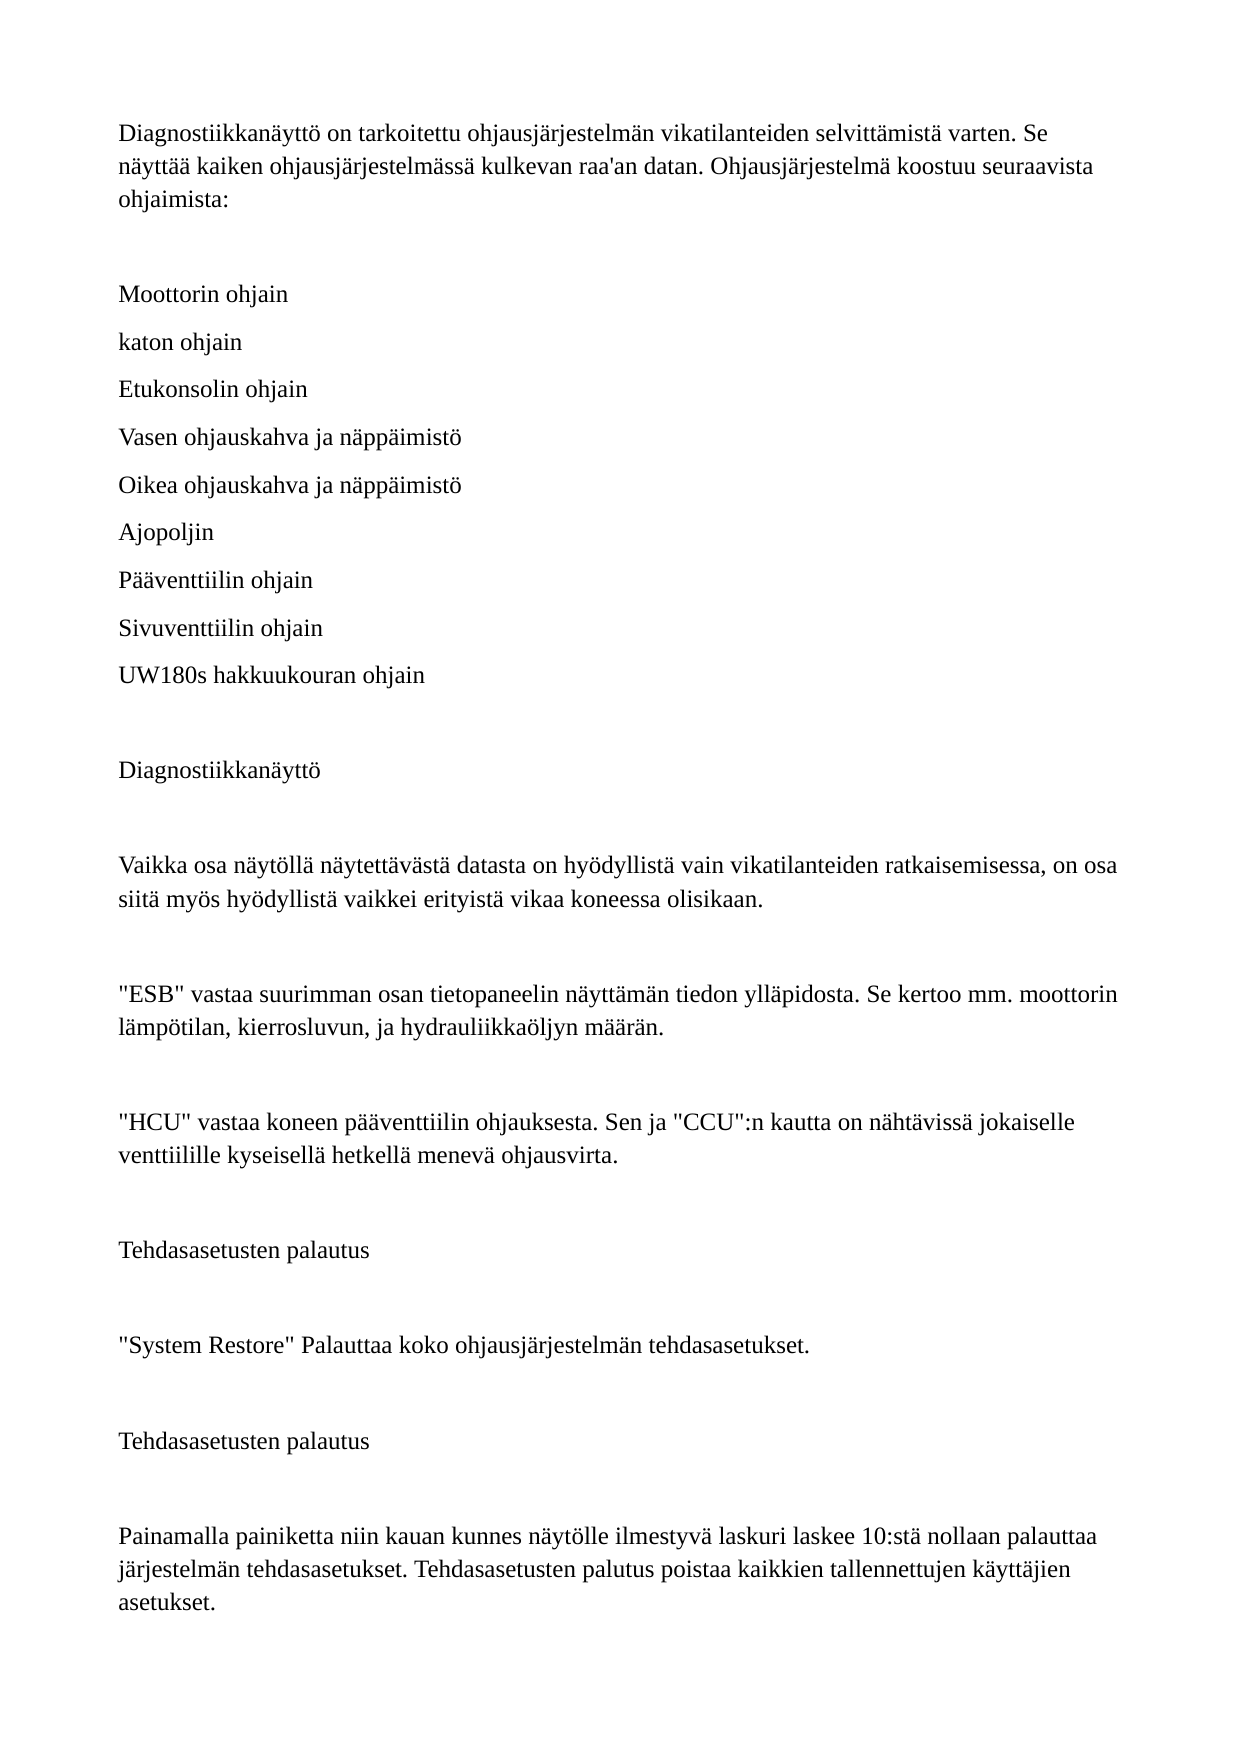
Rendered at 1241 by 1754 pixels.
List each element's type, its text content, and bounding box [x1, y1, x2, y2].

text Sivuventtiilin ohjain [118, 613, 1122, 641]
text Tehdasasetusten palautus [118, 1426, 1122, 1454]
text UW180s hakkuukouran ohjain [118, 660, 1122, 689]
text Diagnostiikkanäyttö on tarkoitettu ohjausjärjestelmän vikatilanteiden selvittämistä varten. Se näyttää kaiken ohjausjärjestelmässä kulkevan raa'an datan. Ohjausjärjestelmä koostuu seuraavista ohjaimista: [118, 118, 1122, 213]
text "HCU" vastaa koneen pääventtiilin ohjauksesta. Sen ja "CCU":n kautta on nähtävissä jokaiselle venttiilille kyseisellä hetkellä menevä ohjausvirta. [118, 1107, 1122, 1169]
text Etukonsolin ohjain [118, 374, 1122, 403]
text katon ohjain [118, 327, 1122, 356]
text Ajopoljin [118, 517, 1122, 546]
text Pääventtiilin ohjain [118, 565, 1122, 594]
text Tehdasasetusten palautus [118, 1235, 1122, 1264]
text Vaikka osa näytöllä näytettävästä datasta on hyödyllistä vain vikatilanteiden ratkaisemisessa, on osa siitä myös hyödyllistä vaikkei erityistä vikaa koneessa olisikaan. [118, 851, 1122, 912]
text "System Restore" Palauttaa koko ohjausjärjestelmän tehdasasetukset. [118, 1331, 1122, 1359]
text Oikea ohjauskahva ja näppäimistö [118, 470, 1122, 498]
text Moottorin ohjain [118, 279, 1122, 308]
text "ESB" vastaa suurimman osan tietopaneelin näyttämän tiedon ylläpidosta. Se kertoo mm. moottorin lämpötilan, kierrosluvun, ja hydrauliikkaöljyn määrän. [118, 979, 1122, 1041]
text Diagnostiikkanäyttö [118, 755, 1122, 784]
text Painamalla painiketta niin kauan kunnes näytölle ilmestyvä laskuri laskee 10:stä nollaan palauttaa järjestelmän tehdasasetukset. Tehdasasetusten palutus poistaa kaikkien tallennettujen käyttäjien asetukset. [118, 1521, 1122, 1616]
text Vasen ohjauskahva ja näppäimistö [118, 422, 1122, 451]
